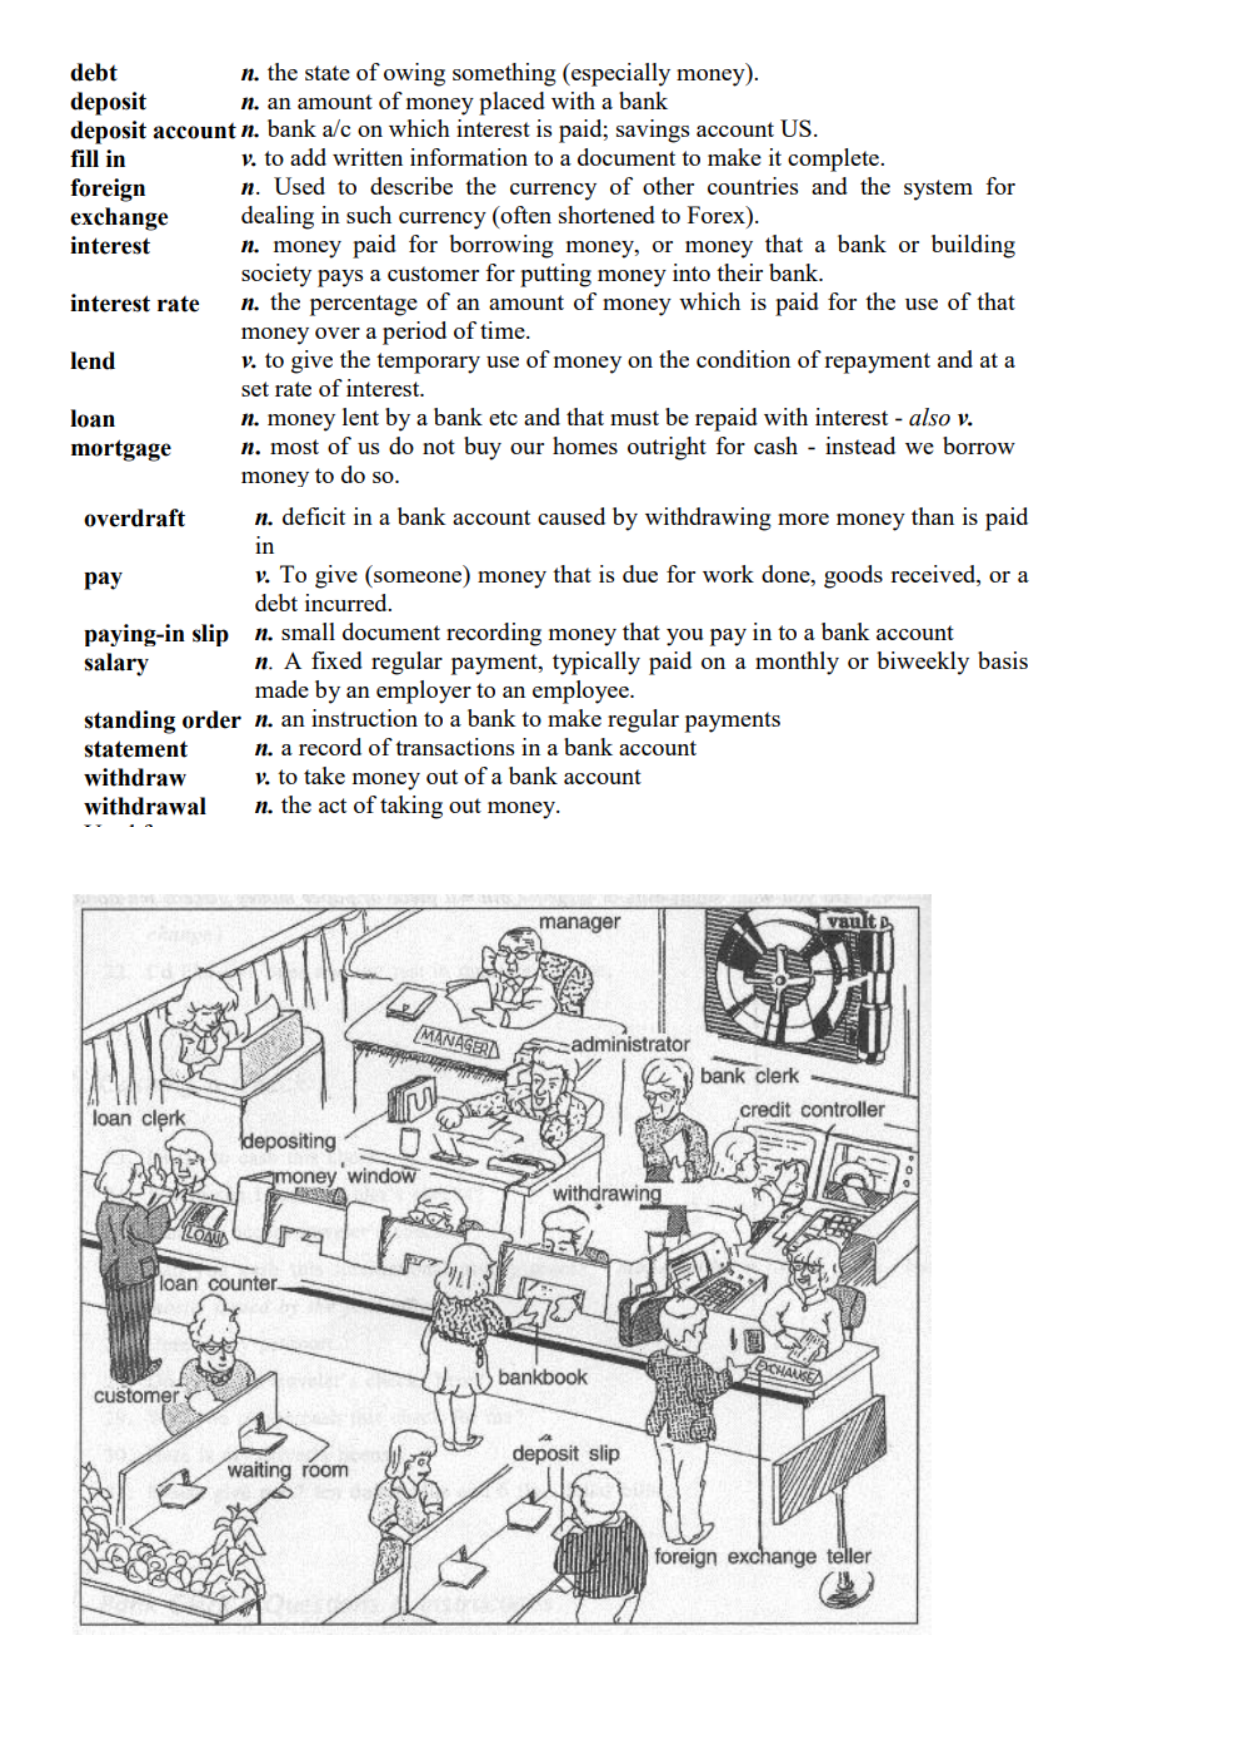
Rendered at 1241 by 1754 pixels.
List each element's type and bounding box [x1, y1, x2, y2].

picture [59, 59, 1053, 487]
picture [59, 892, 935, 1635]
picture [59, 505, 1068, 827]
